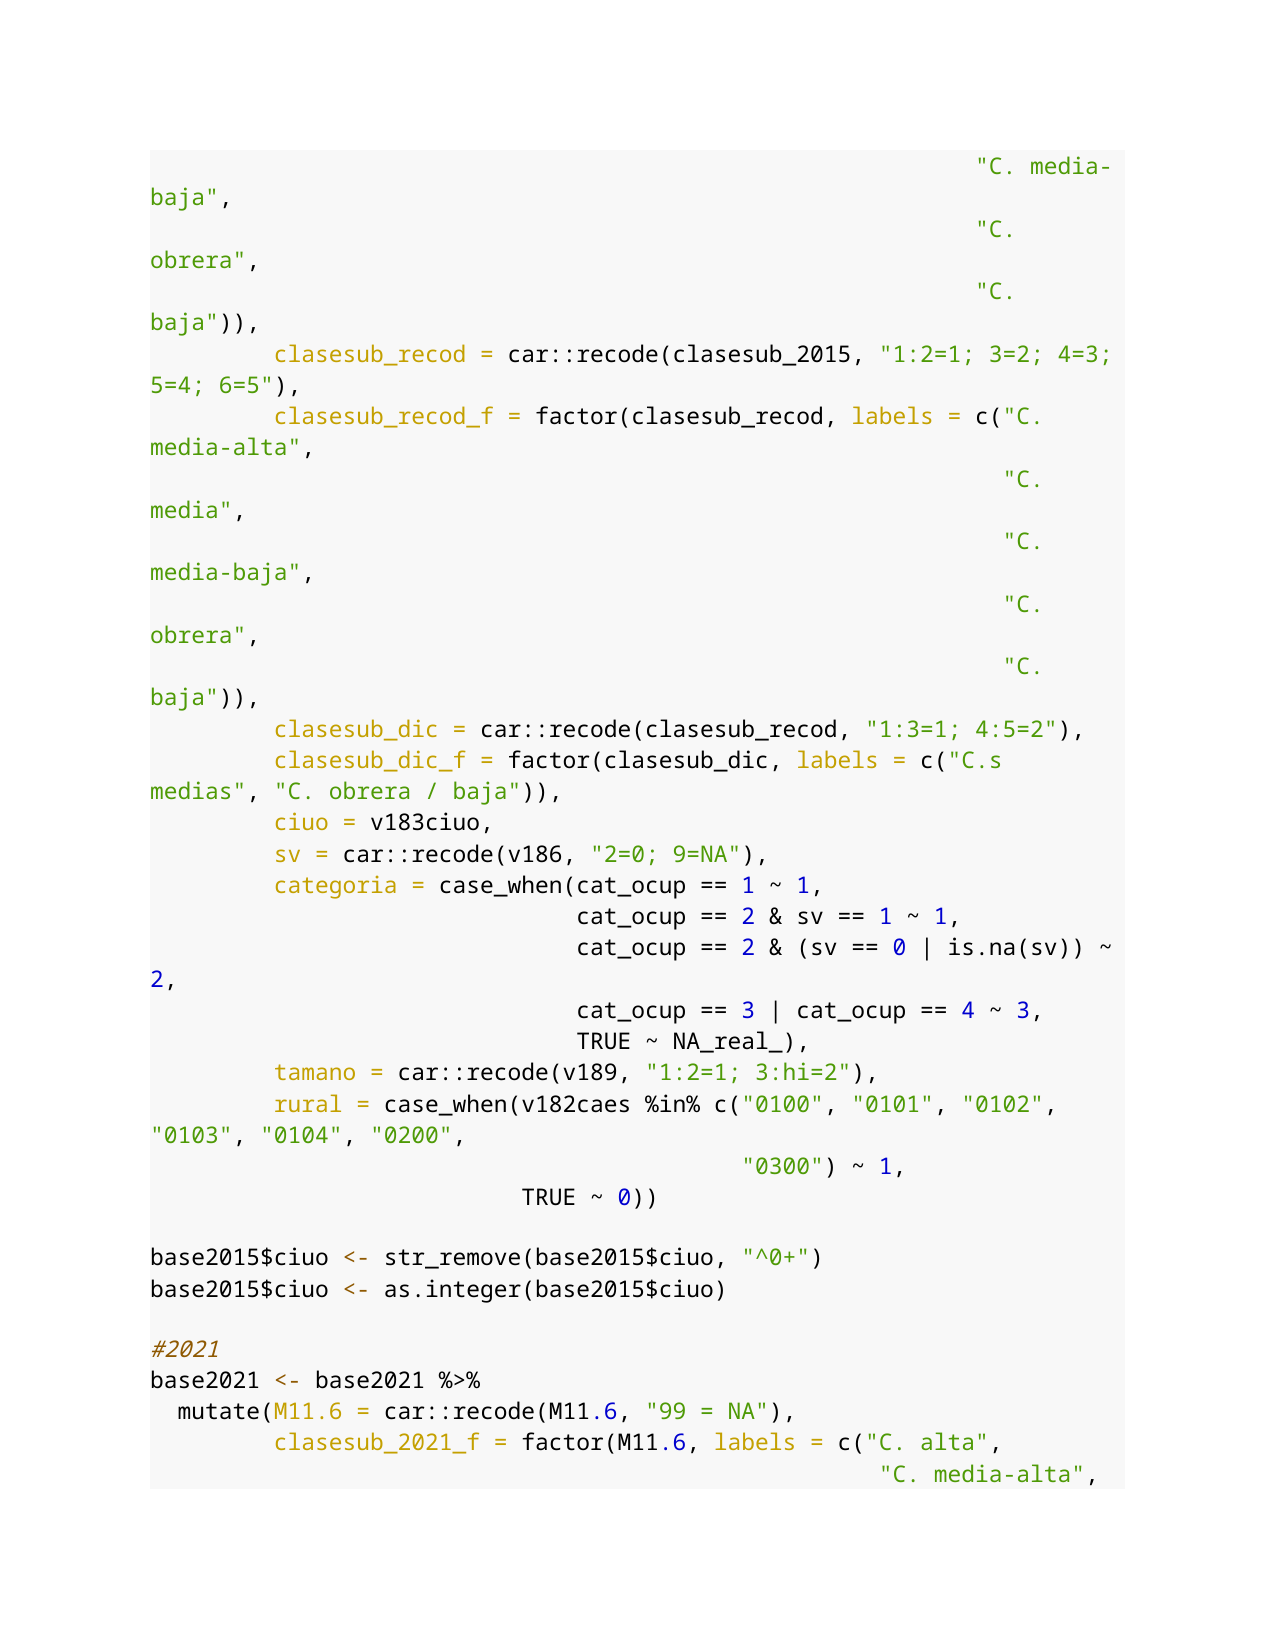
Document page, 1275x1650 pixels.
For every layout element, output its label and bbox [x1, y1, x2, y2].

text [150, 150, 1125, 1489]
